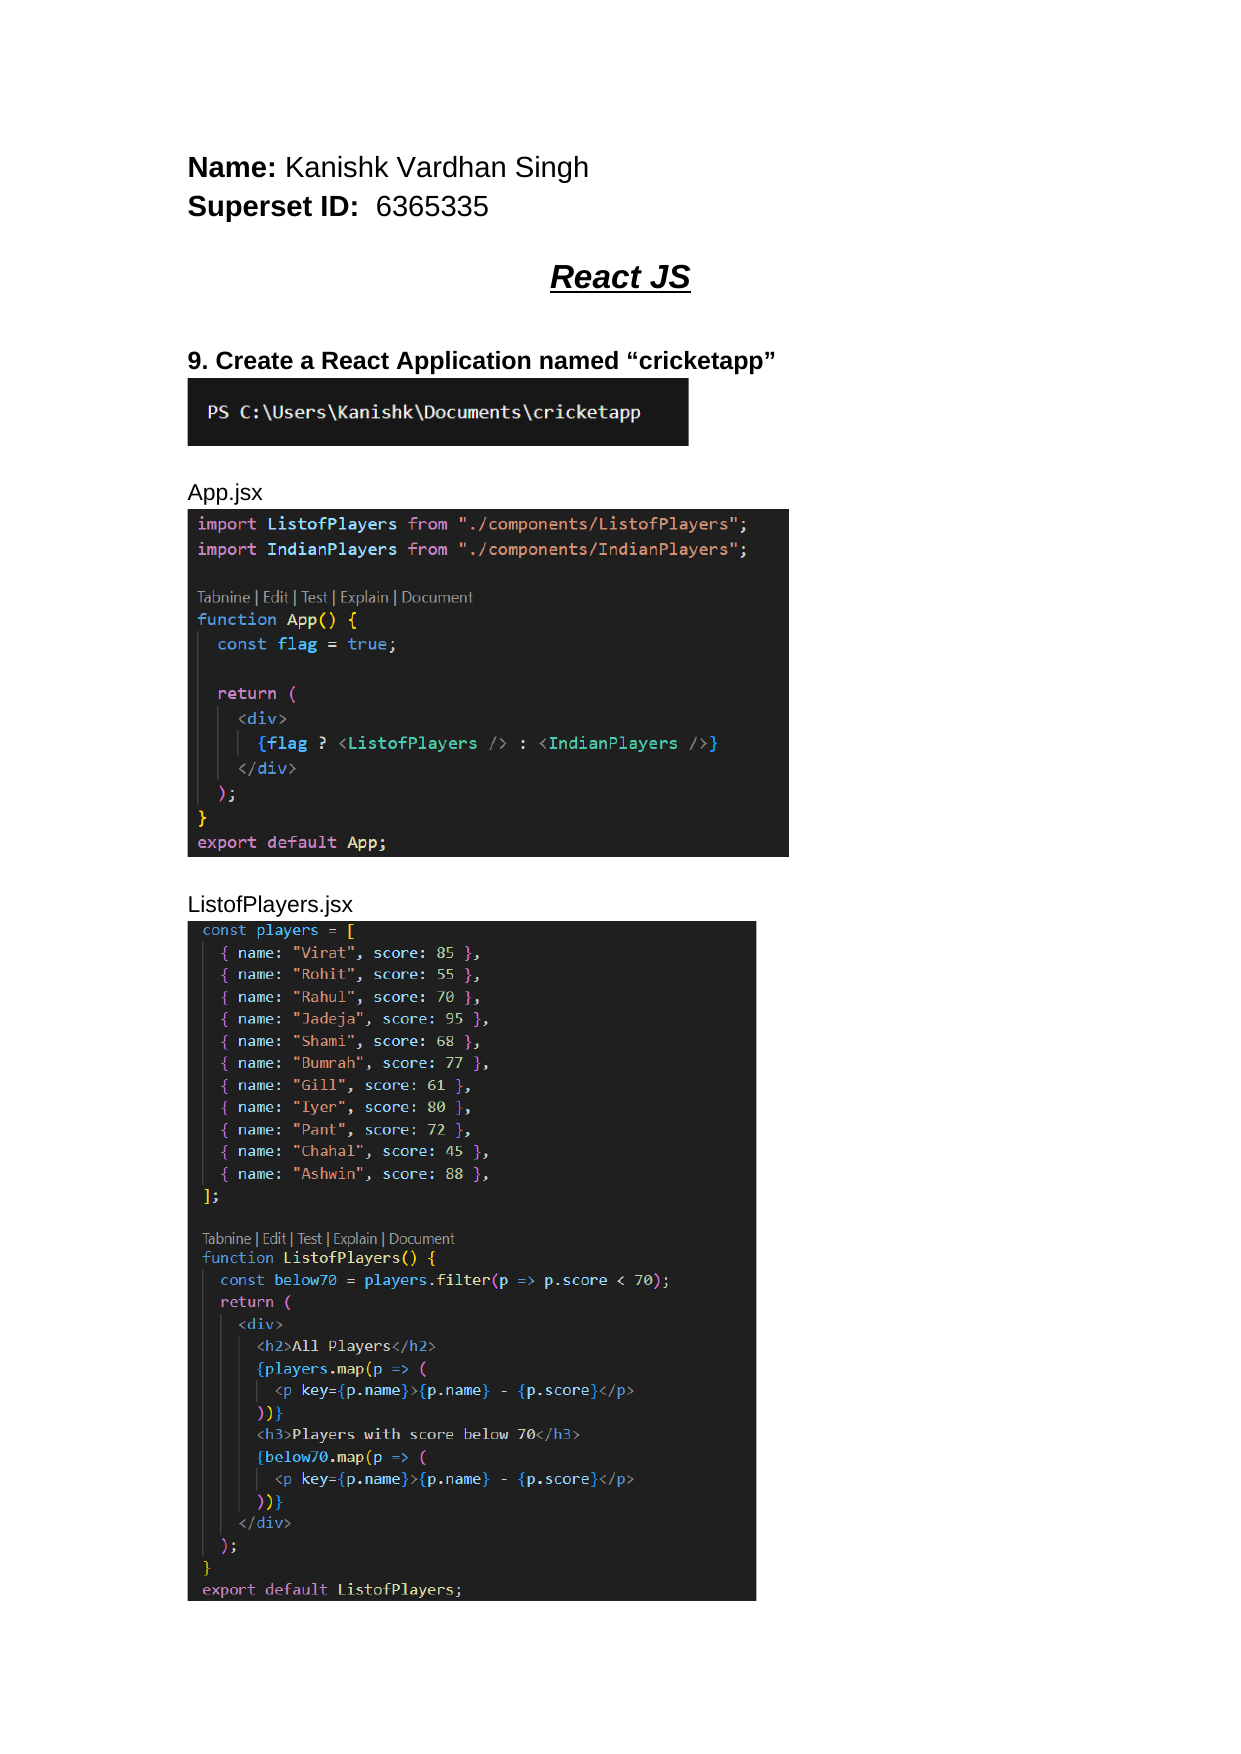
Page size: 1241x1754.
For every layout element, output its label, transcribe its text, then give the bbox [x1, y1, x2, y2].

text ListofPlayers.jsx [187, 891, 1053, 917]
text React JS [187, 257, 1053, 296]
text Superset ID: 6365335 [187, 188, 1053, 222]
list App.jsx [187, 479, 1053, 506]
picture [187, 921, 757, 1601]
list Create a React Application named “cricketapp” [187, 346, 1053, 374]
picture [187, 378, 689, 446]
picture [187, 509, 789, 857]
text Name: Kanishk Vardhan Singh [187, 150, 1053, 183]
